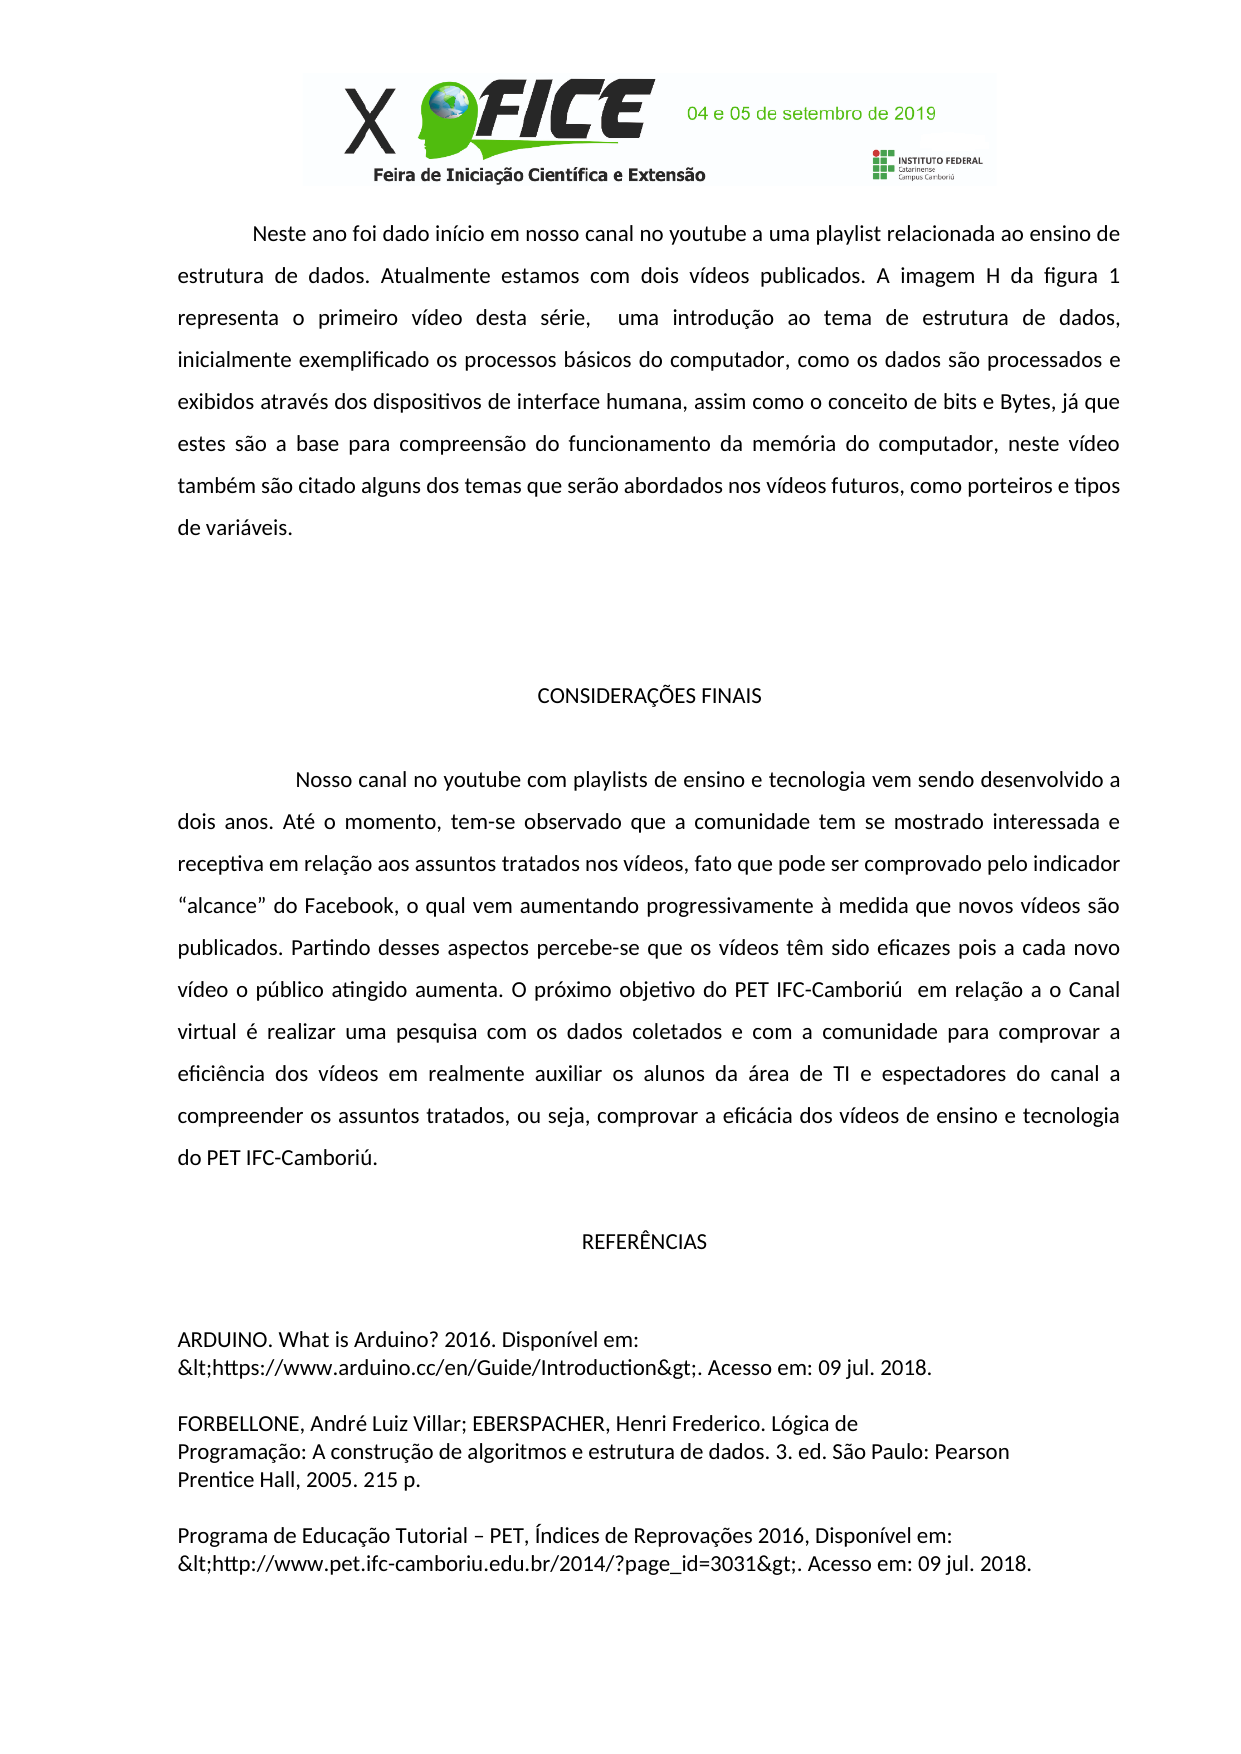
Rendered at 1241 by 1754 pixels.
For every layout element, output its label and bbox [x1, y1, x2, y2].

picture [302, 73, 997, 186]
